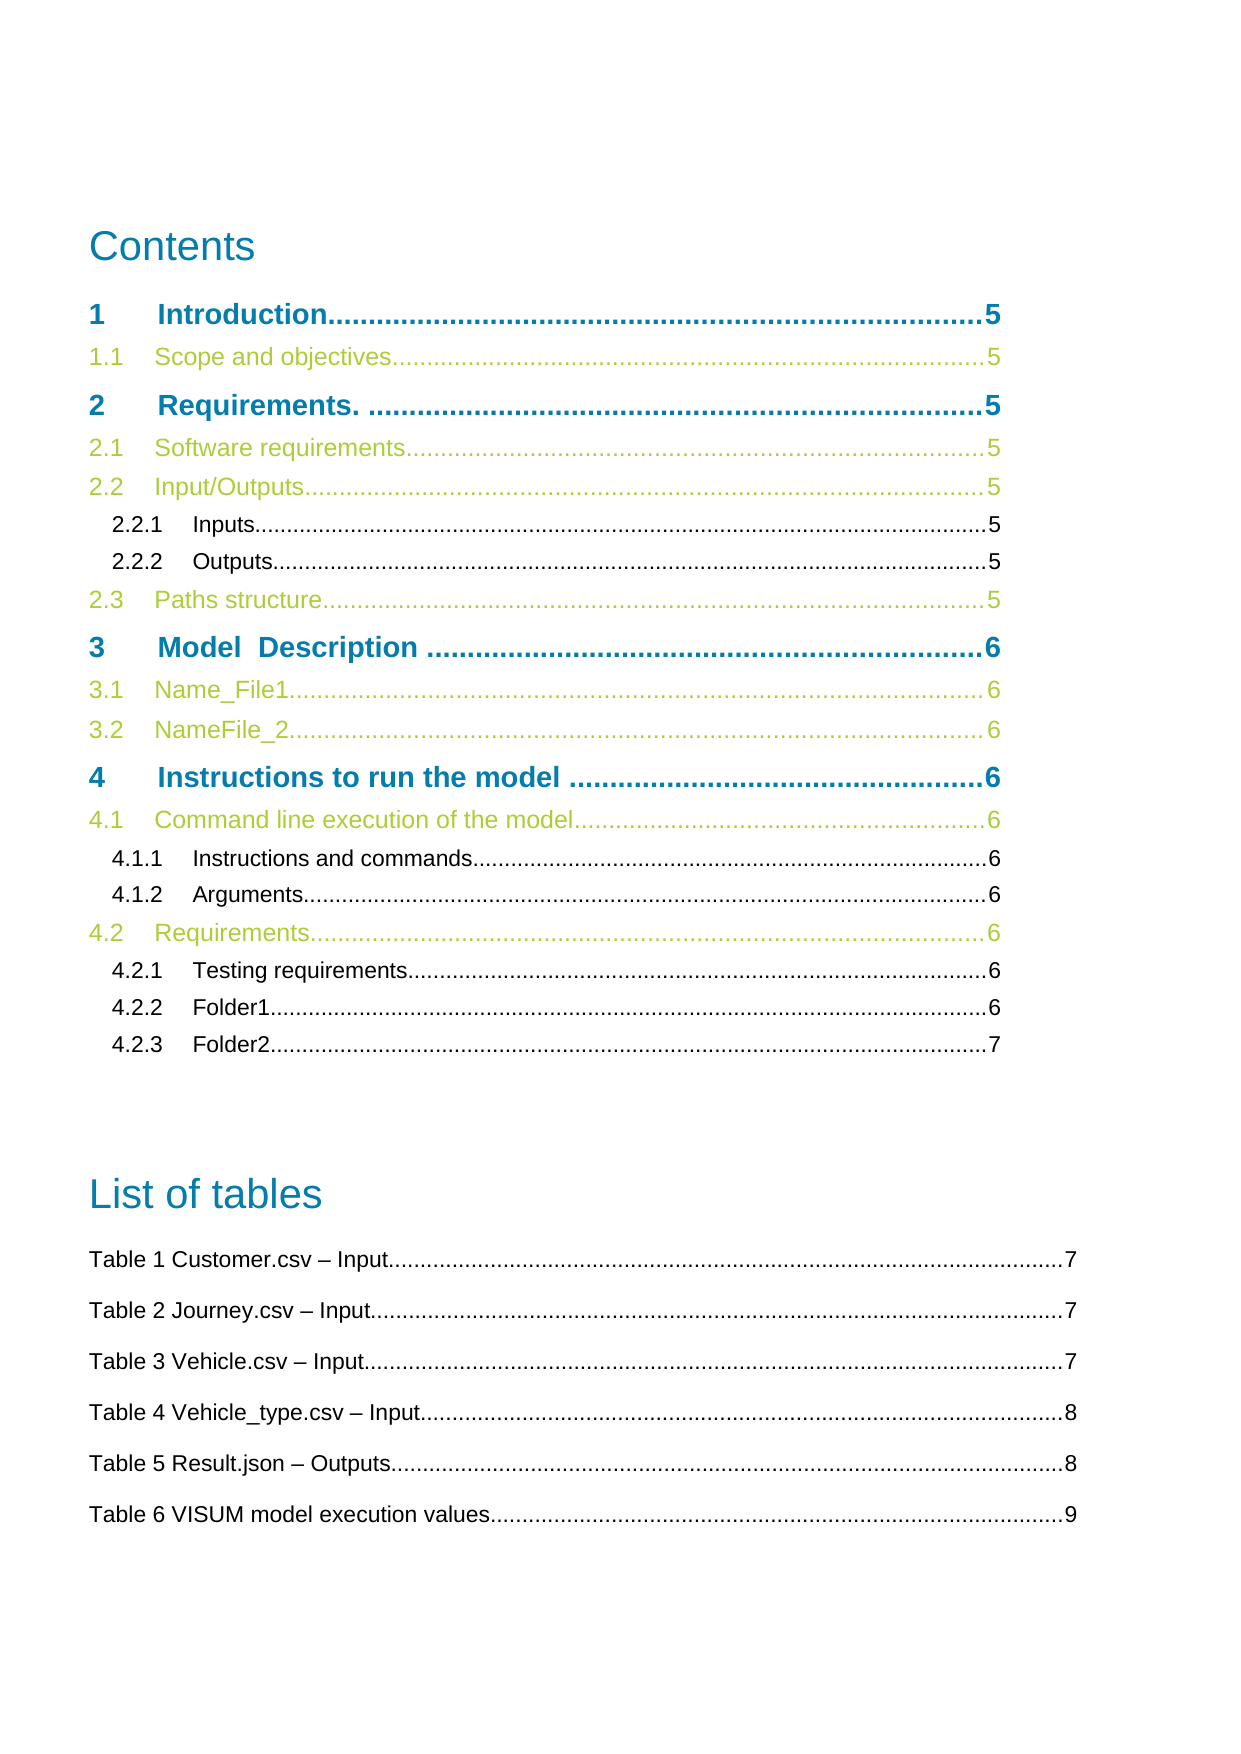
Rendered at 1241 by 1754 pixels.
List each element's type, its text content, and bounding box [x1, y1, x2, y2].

text Table 1 Customer.csv – Input 7 [89, 1246, 1078, 1272]
text Table 5 Result.json – Outputs 8 [89, 1450, 1078, 1476]
text Table 3 Vehicle.csv – Input 7 [89, 1348, 1078, 1374]
text Table 6 VISUM model execution values 9 [89, 1501, 1078, 1527]
text Contents [89, 221, 1078, 269]
text Table 4 Vehicle_type.csv – Input 8 [89, 1399, 1078, 1425]
text List of tables [89, 1170, 1078, 1218]
text Table 2 Journey.csv – Input 7 [89, 1297, 1078, 1323]
